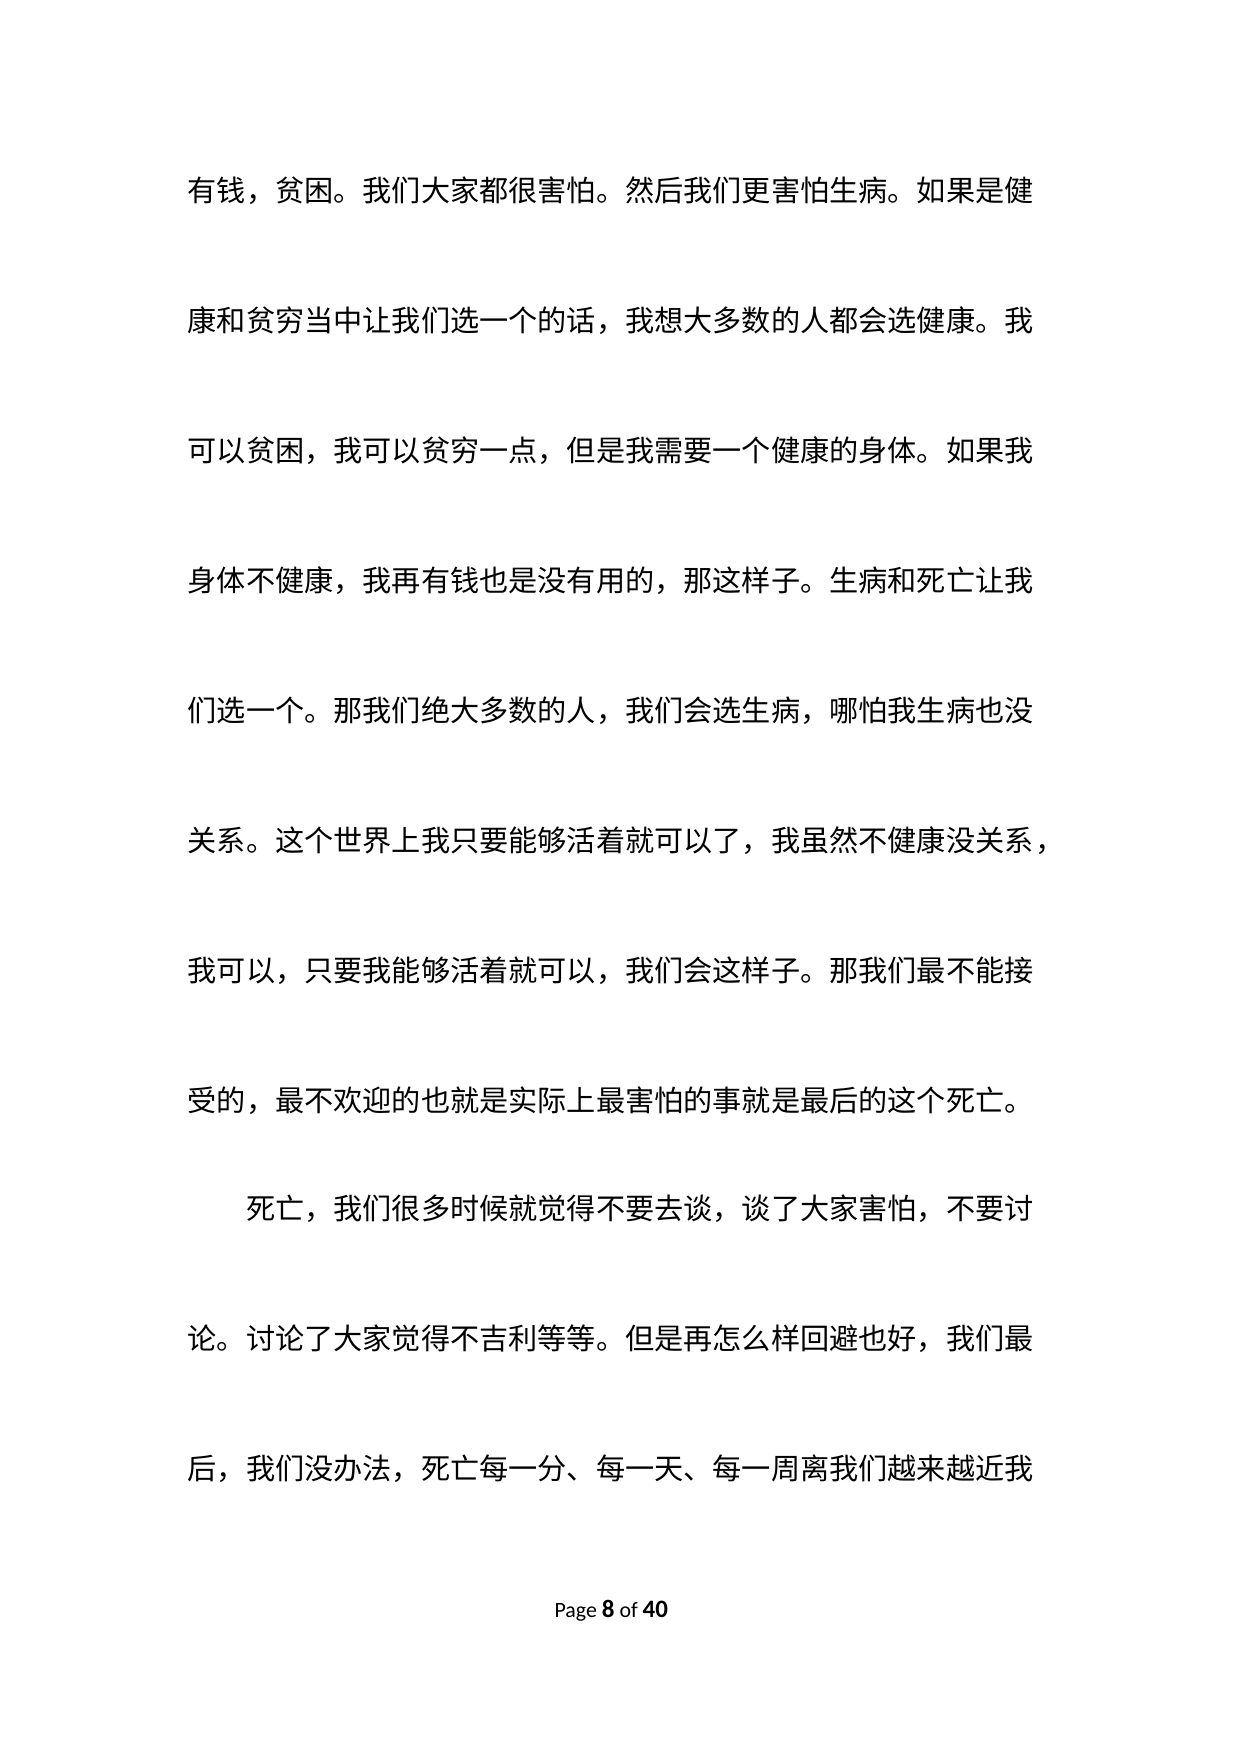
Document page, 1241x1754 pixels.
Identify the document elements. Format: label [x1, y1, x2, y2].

text [187, 1174, 1035, 1499]
text [187, 157, 1035, 1132]
